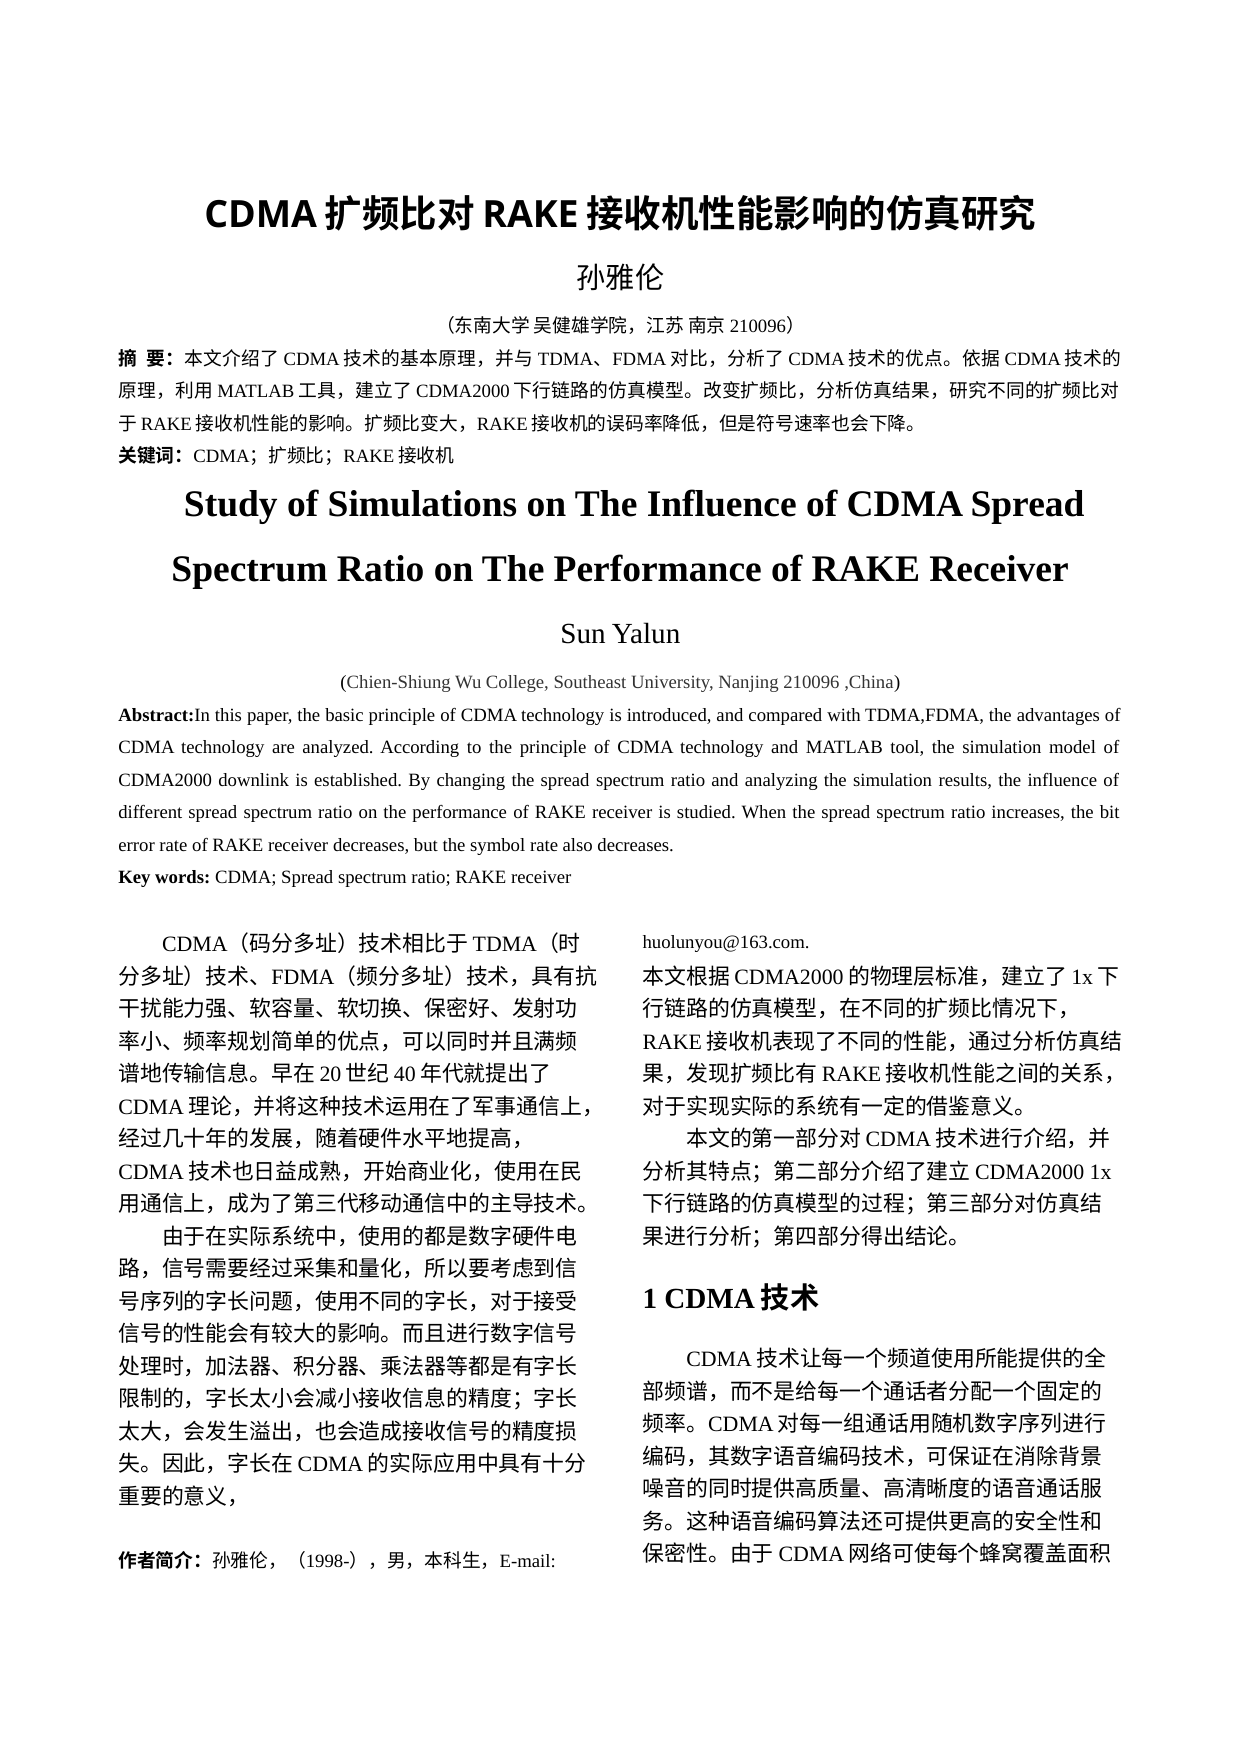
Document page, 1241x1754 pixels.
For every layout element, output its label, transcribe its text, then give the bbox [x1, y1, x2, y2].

text CDMA扩频比对RAKE接收机性能影响的仿真研究 [118, 178, 1122, 243]
text 本文根据CDMA2000的物理层标准，建立了1x下行链路的仿真模型，在不同的扩频比情况下，RAKE接收机表现了不同的性能，通过分析仿真结果，发现扩频比有RAKE接收机性能之间的关系，对于实现实际的系统有一定的借鉴意义。 [642, 958, 1122, 1121]
text Abstract:In this paper, the basic principle of CDMA technology is introduced, and compared with TDMA,FDMA, the advantages of CDMA technology are analyzed. According to the principle of CDMA technology and MATLAB tool, the simulation model of CDMA2000 downlink is established. By changing the spread spectrum ratio and analyzing the simulation results, the influence of different spread spectrum ratio on the performance of RAKE receiver is studied. When the spread spectrum ratio increases, the bit error rate of RAKE receiver decreases, but the symbol rate also decreases. [118, 698, 1122, 861]
text Sun Yalun [118, 601, 1122, 666]
text 作者简介：孙雅伦，（1998-），男，本科生，E-mail: [118, 1543, 598, 1576]
text 1 CDMA技术 [642, 1263, 1122, 1328]
text 由于在实际系统中，使用的都是数字硬件电路，信号需要经过采集和量化，所以要考虑到信号序列的字长问题，使用不同的字长，对于接受信号的性能会有较大的影响。而且进行数字信号处理时，加法器、积分器、乘法器等都是有字长限制的，字长太小会减小接收信息的精度；字长太大，会发生溢出，也会造成接收信号的精度损失。因此，字长在CDMA的实际应用中具有十分重要的意义， [118, 1218, 598, 1511]
text 孙雅伦 [118, 243, 1122, 308]
text 关键词：CDMA；扩频比；RAKE接收机 [118, 438, 1122, 471]
text CDMA（码分多址）技术相比于TDMA（时分多址）技术、FDMA（频分多址）技术，具有抗干扰能力强、软容量、软切换、保密好、发射功率小、频率规划简单的优点，可以同时并且满频谱地传输信息。早在20世纪40年代就提出了CDMA理论，并将这种技术运用在了军事通信上，经过几十年的发展，随着硬件水平地提高，CDMA技术也日益成熟，开始商业化，使用在民用通信上，成为了第三代移动通信中的主导技术。 [118, 926, 598, 1218]
text (Chien-Shiung Wu College, Southeast University, Nanjing 210096 ,China) [118, 666, 1122, 698]
text 本文的第一部分对CDMA技术进行介绍，并分析其特点；第二部分介绍了建立CDMA2000 1x下行链路的仿真模型的过程；第三部分对仿真结果进行分析；第四部分得出结论。 [642, 1121, 1122, 1251]
text Study of Simulations on The Influence of CDMA Spread Spectrum Ratio on The Performance of RAKE Receiver [118, 471, 1122, 601]
text Key words: CDMA; Spread spectrum ratio; RAKE receiver [118, 861, 1122, 893]
text 摘 要：本文介绍了CDMA技术的基本原理，并与TDMA、FDMA对比，分析了CDMA技术的优点。依据CDMA技术的原理，利用MATLAB工具，建立了CDMA2000下行链路的仿真模型。改变扩频比，分析仿真结果，研究不同的扩频比对于RAKE接收机性能的影响。扩频比变大，RAKE接收机的误码率降低，但是符号速率也会下降。 [118, 341, 1122, 438]
text （东南大学 吴健雄学院，江苏 南京 210096） [118, 308, 1122, 341]
text huolunyou@163.com. [642, 926, 1122, 958]
